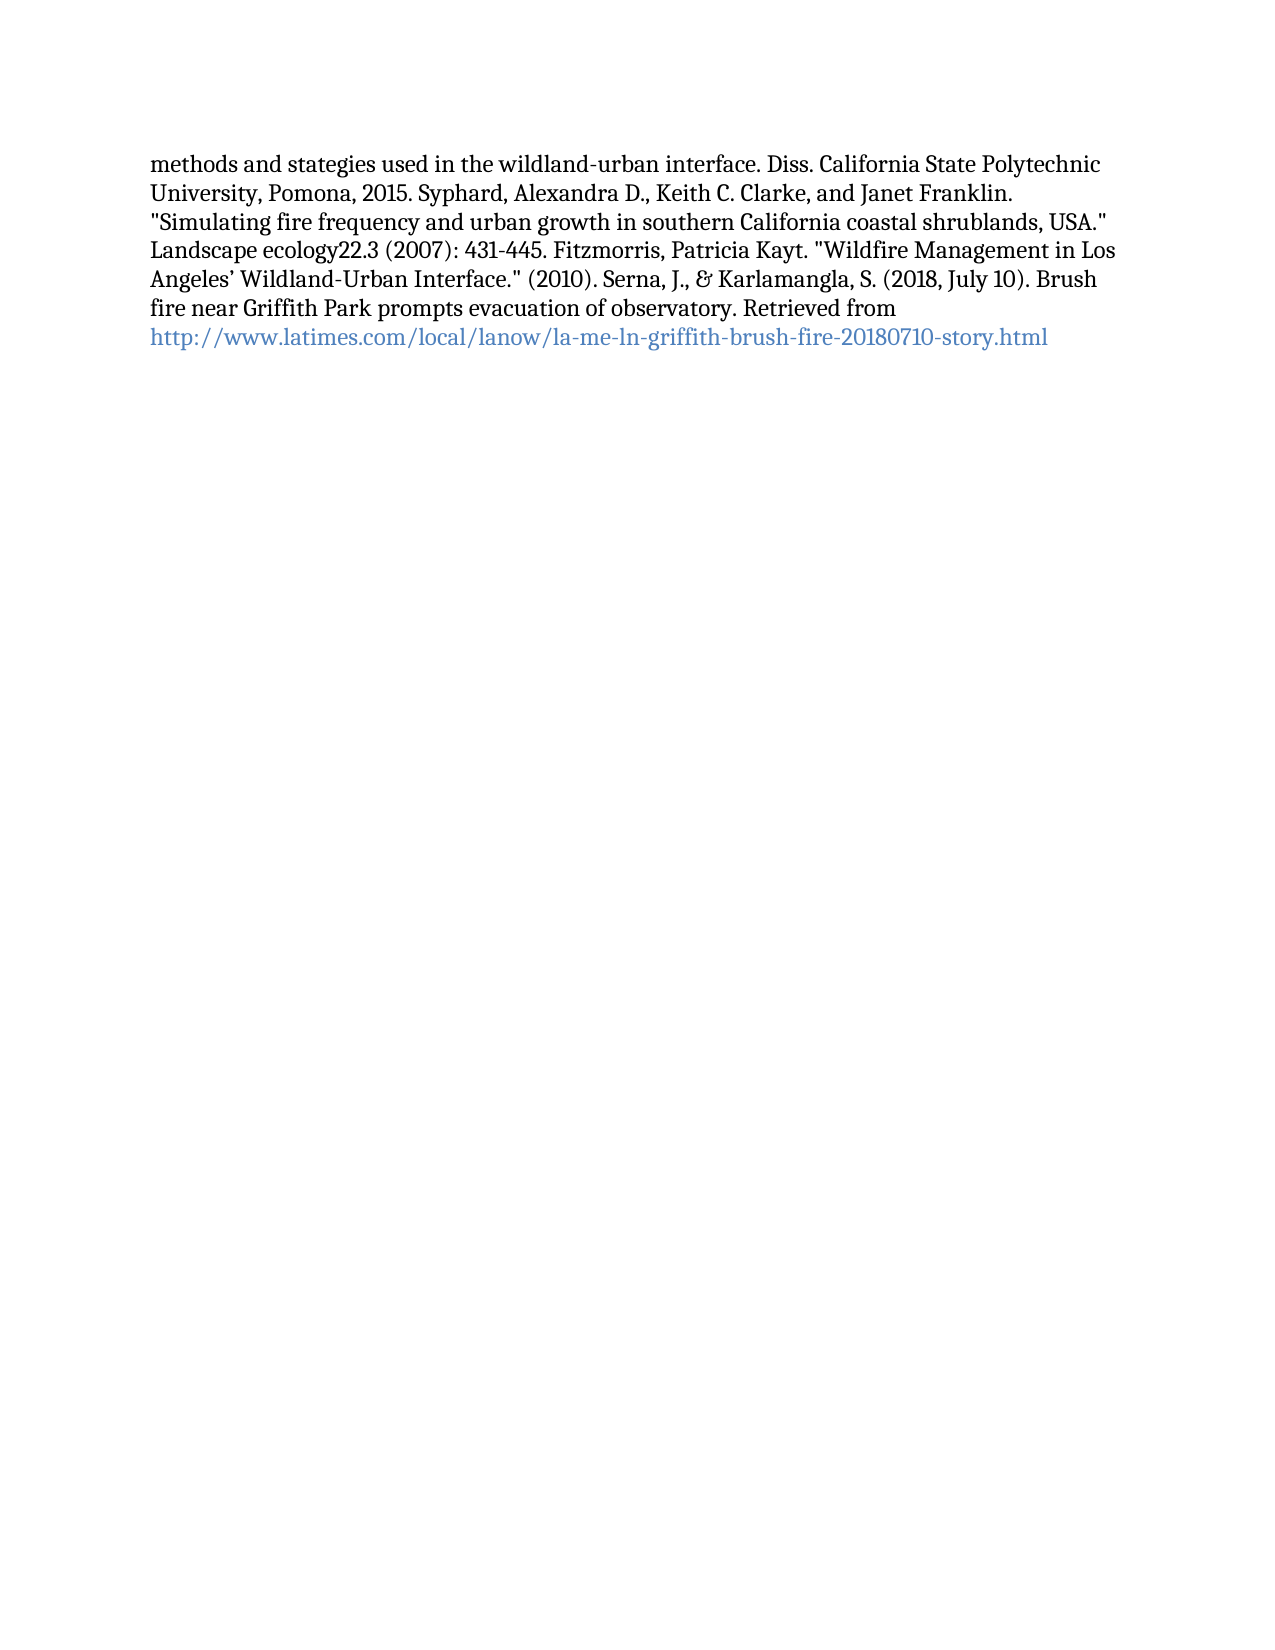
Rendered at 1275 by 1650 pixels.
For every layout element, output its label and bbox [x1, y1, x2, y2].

text [150, 150, 1125, 351]
